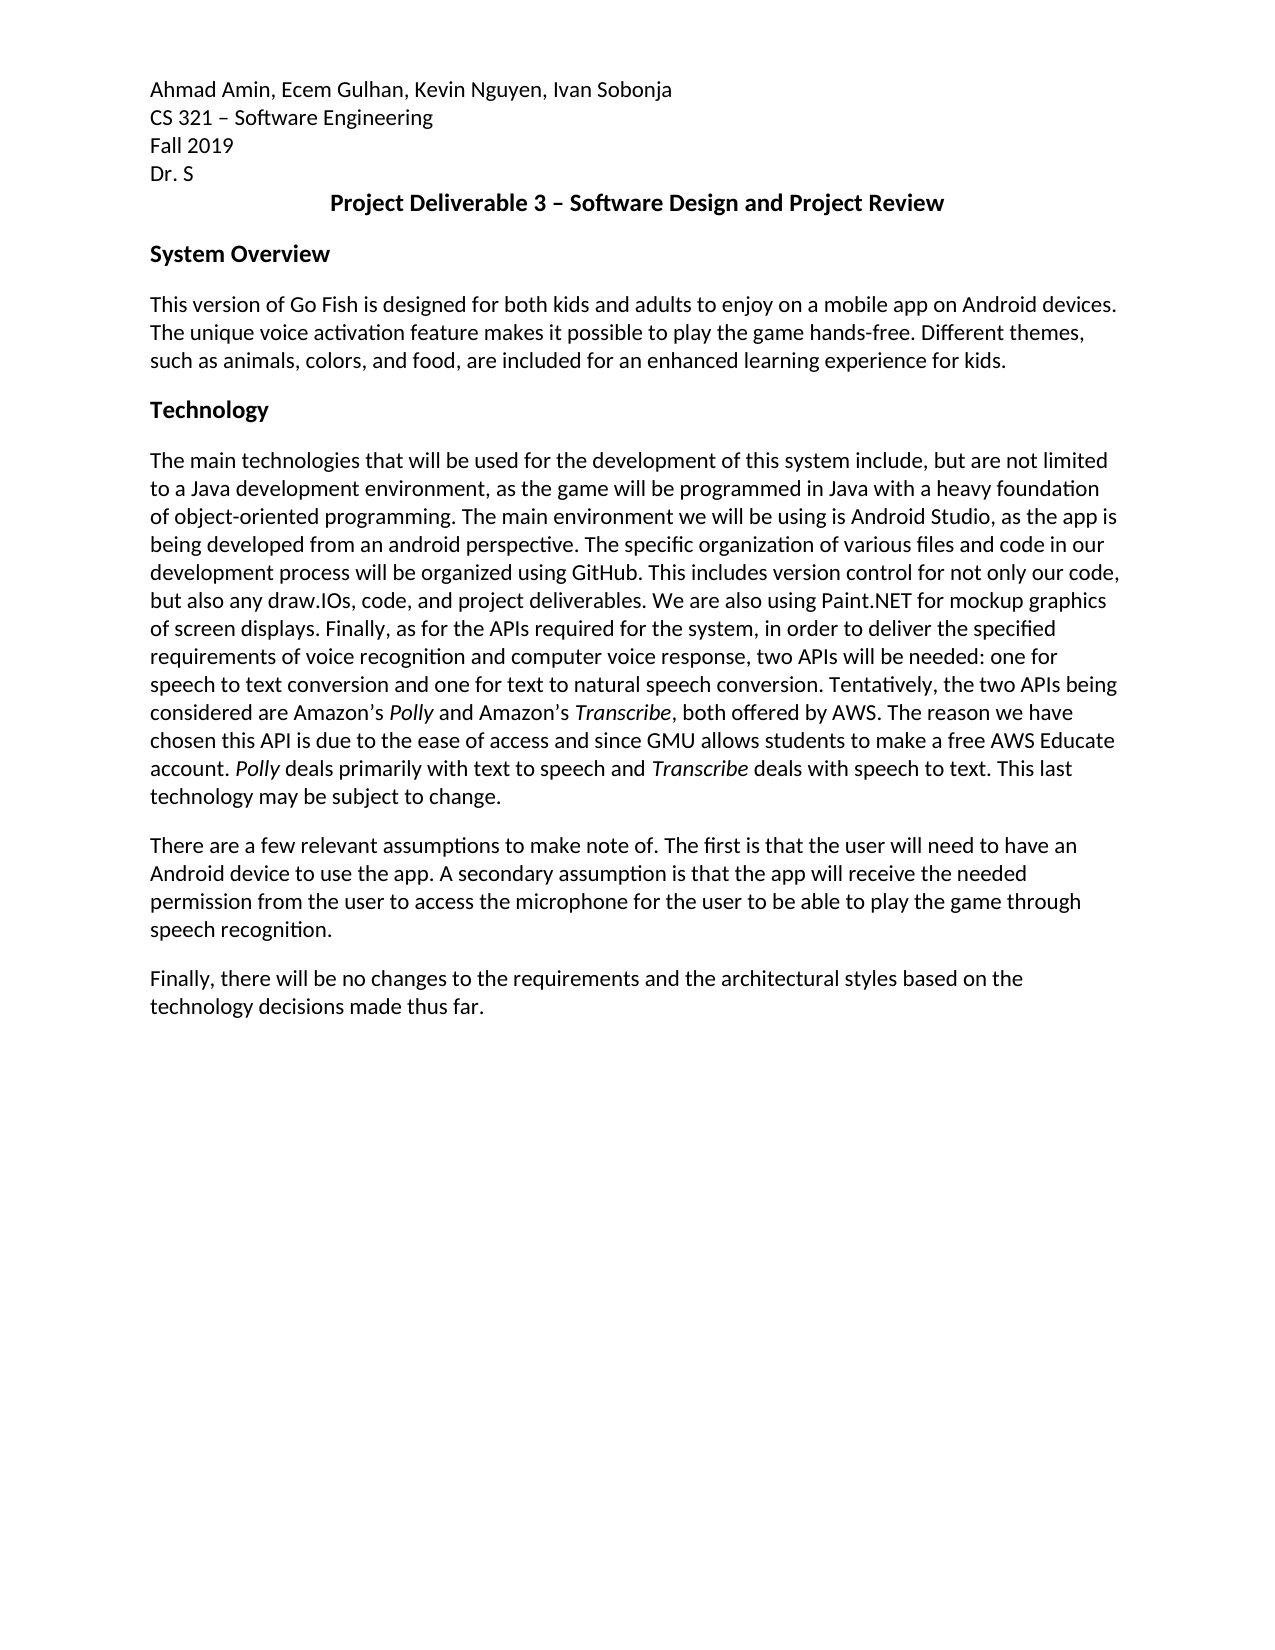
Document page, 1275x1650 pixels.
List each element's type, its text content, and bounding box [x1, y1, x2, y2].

text Technology [150, 395, 1125, 425]
text The main technologies that will be used for the development of this system include, but are not limited to a Java development environment, as the game will be programmed in Java with a heavy foundation of object-oriented programming. The main environment we will be using is Android Studio, as the app is being developed from an android perspective. The specific organization of various files and code in our development process will be organized using GitHub. This includes version control for not only our code, but also any draw.IOs, code, and project deliverables. We are also using Paint.NET for mockup graphics of screen displays. Finally, as for the APIs required for the system, in order to deliver the specified requirements of voice recognition and computer voice response, two APIs will be needed: one for speech to text conversion and one for text to natural speech conversion. Tentatively, the two APIs being considered are Amazon’s Polly and Amazon’s Transcribe, both offered by AWS. The reason we have chosen this API is due to the ease of access and since GMU allows students to make a free AWS Educate account. Polly deals primarily with text to speech and Transcribe deals with speech to text. This last technology may be subject to change. [150, 446, 1125, 810]
text Project Deliverable 3 – Software Design and Project Review [150, 187, 1125, 218]
text There are a few relevant assumptions to make note of. The first is that the user will need to have an Android device to use the app. A secondary assumption is that the app will receive the needed permission from the user to access the microphone for the user to be able to play the game through speech recognition. [150, 831, 1125, 943]
text System Overview [150, 238, 1125, 269]
text Finally, there will be no changes to the requirements and the architectural styles based on the technology decisions made thus far. [150, 964, 1125, 1020]
text This version of Go Fish is designed for both kids and adults to enjoy on a mobile app on Android devices. The unique voice activation feature makes it possible to play the game hands-free. Different themes, such as animals, colors, and food, are included for an enhanced learning experience for kids. [150, 290, 1125, 374]
